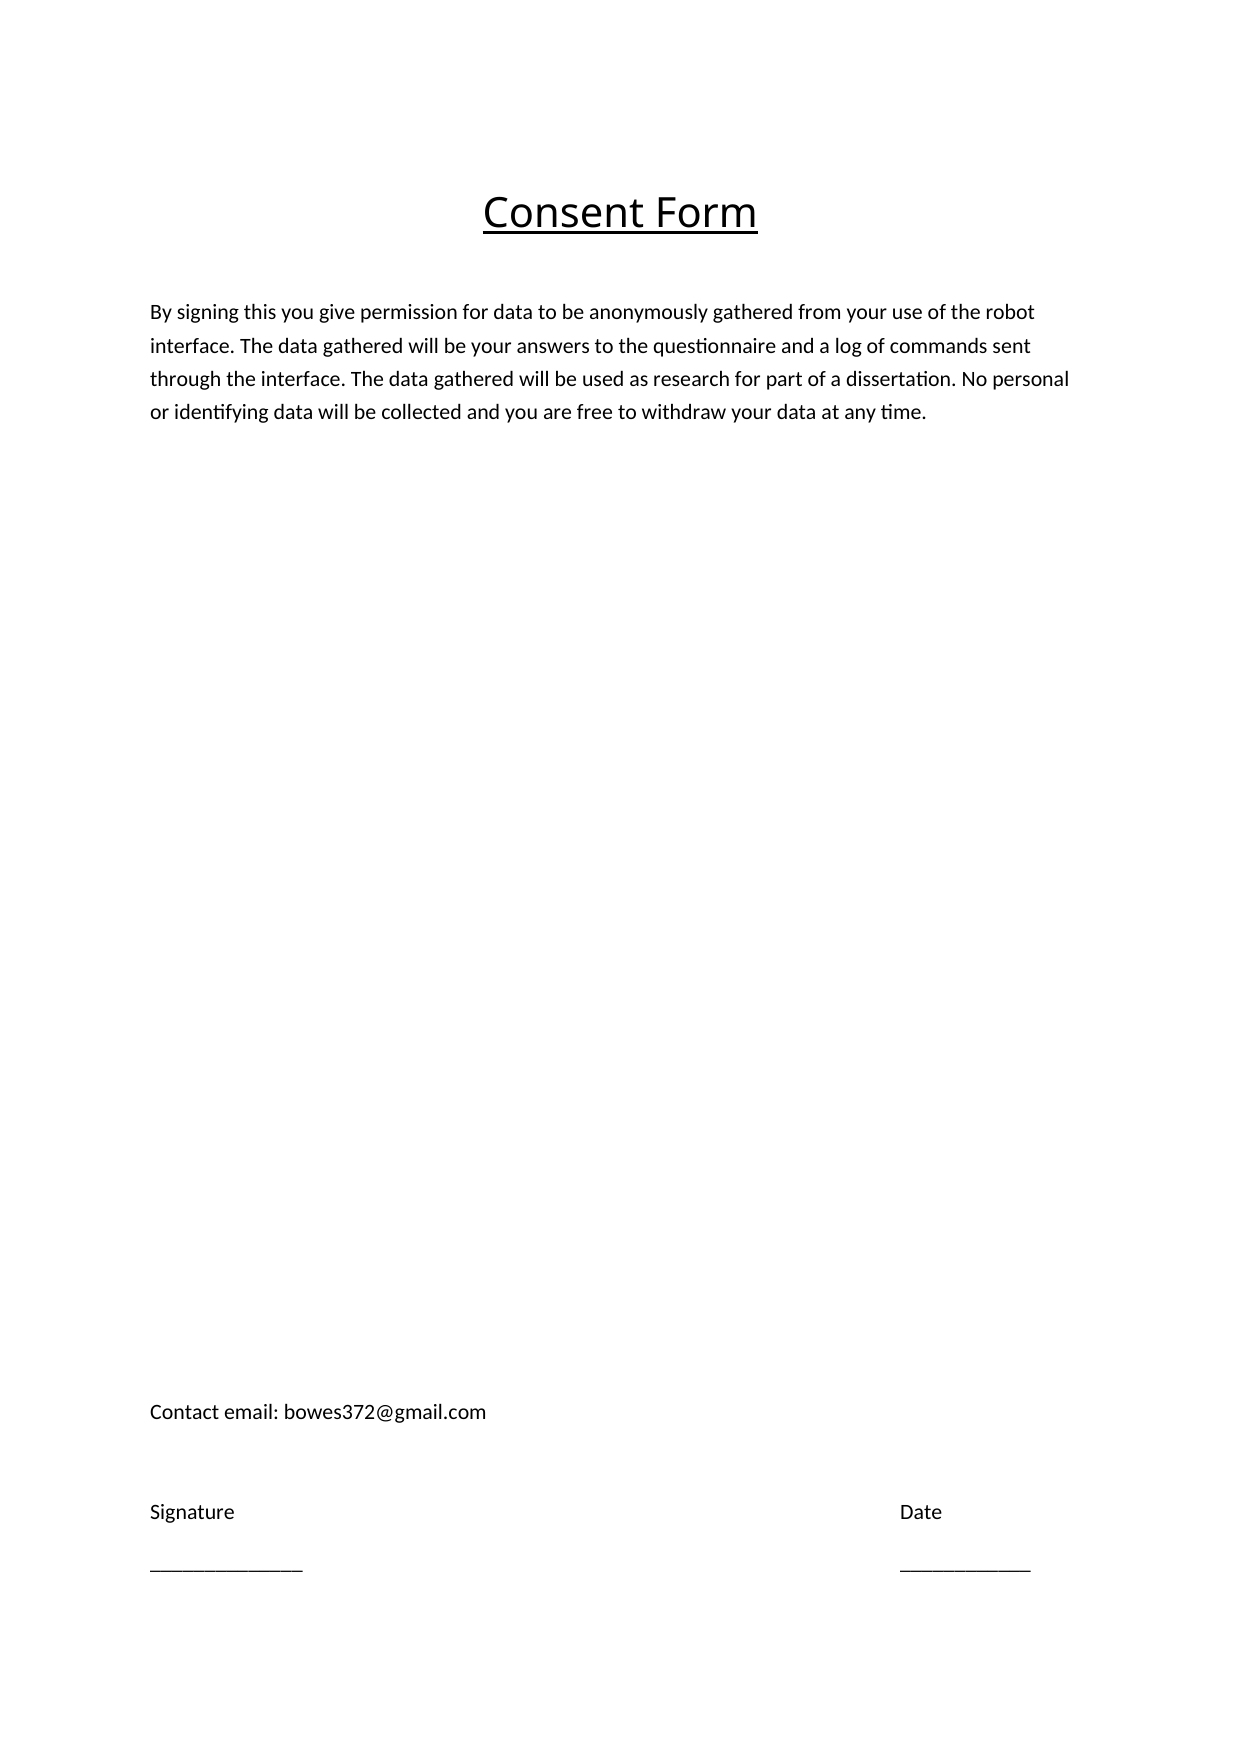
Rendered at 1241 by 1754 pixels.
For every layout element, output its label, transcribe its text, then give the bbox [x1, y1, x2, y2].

text Contact email: bowes372@gmail.com [150, 1398, 1090, 1425]
subtitle Consent Form [150, 183, 1090, 240]
text Signature Date [150, 1498, 1090, 1525]
text By signing this you give permission for data to be anonymously gathered from your use of the robot interface. The data gathered will be your answers to the questionnaire and a log of commands sent through the interface. The data gathered will be used as research for part of a dissertation. No personal or identifying data will be collected and you are free to withdraw your data at any time. [150, 298, 1090, 425]
text ______________ ____________ [150, 1548, 1090, 1575]
